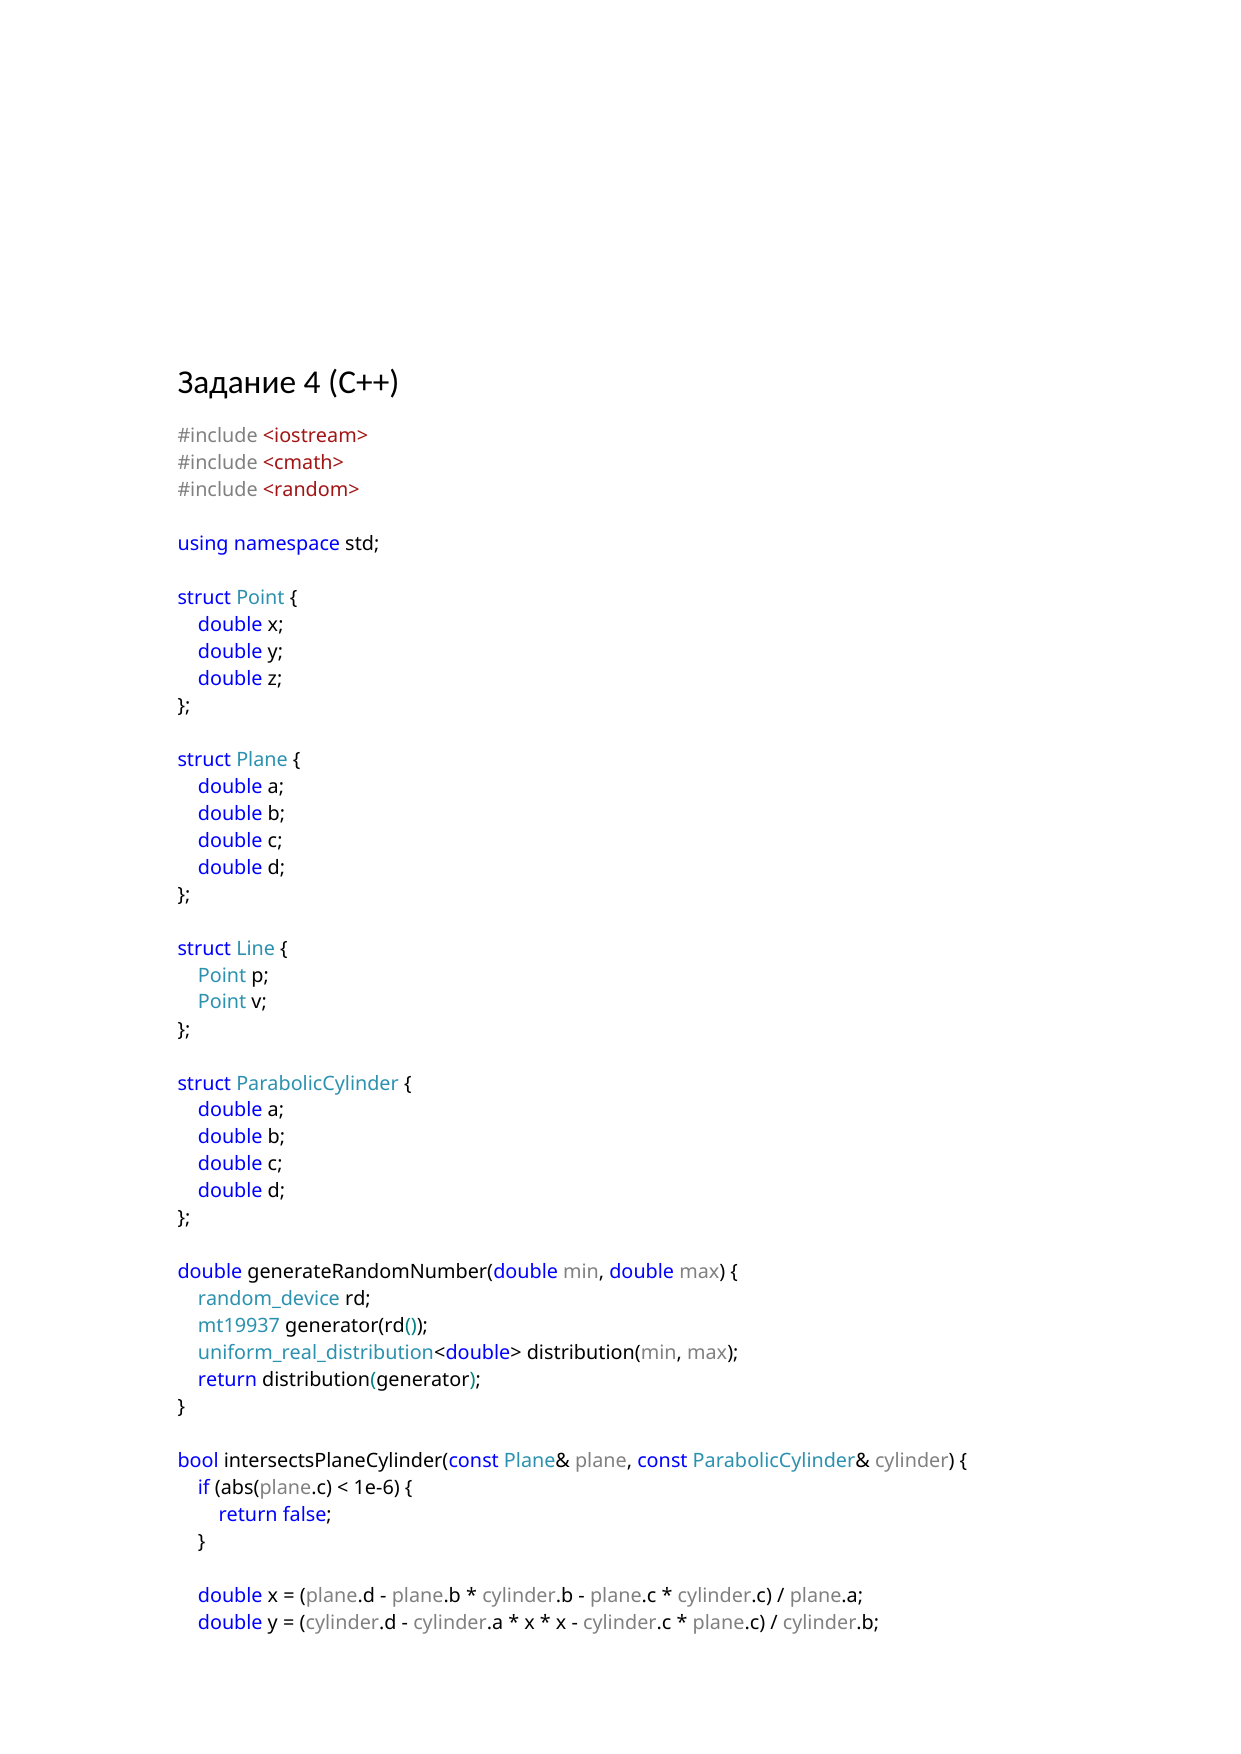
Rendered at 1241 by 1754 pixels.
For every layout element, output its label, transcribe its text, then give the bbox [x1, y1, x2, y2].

text uniform_real_distribution<double> distribution(min, max); [177, 1338, 1152, 1366]
text using namespace std; [177, 529, 1152, 556]
text double x = (plane.d - plane.b * cylinder.b - plane.c * cylinder.c) / plane.a; [177, 1581, 1152, 1608]
text double c; [177, 826, 1152, 853]
text return false; [177, 1500, 1152, 1527]
text double d; [177, 1177, 1152, 1204]
text }; [177, 1204, 1152, 1231]
text double d; [177, 853, 1152, 880]
text } [177, 1392, 1152, 1419]
text }; [177, 1015, 1152, 1042]
text #include <random> [177, 475, 1152, 502]
text double z; [177, 664, 1152, 691]
text #include <cmath> [177, 448, 1152, 475]
text struct Point { [177, 583, 1152, 610]
text bool intersectsPlaneCylinder(const Plane& plane, const ParabolicCylinder& cylinder) { [177, 1446, 1152, 1473]
text mt19937 generator(rd()); [177, 1312, 1152, 1338]
text Point v; [177, 988, 1152, 1015]
text Point p; [177, 961, 1152, 988]
text double b; [177, 1123, 1152, 1150]
text }; [177, 691, 1152, 718]
text double x; [177, 610, 1152, 637]
text #include <iostream> [177, 421, 1152, 448]
text return distribution(generator); [177, 1366, 1152, 1392]
text Задание 4 (C++) [177, 361, 1152, 401]
text if (abs(plane.c) < 1e-6) { [177, 1473, 1152, 1500]
text double a; [177, 1096, 1152, 1123]
text } [177, 1527, 1152, 1554]
text double a; [177, 772, 1152, 799]
text struct Plane { [177, 745, 1152, 772]
text struct Line { [177, 934, 1152, 961]
text double c; [177, 1150, 1152, 1177]
text double y; [177, 637, 1152, 664]
text }; [177, 880, 1152, 907]
text random_device rd; [177, 1284, 1152, 1312]
text double b; [177, 799, 1152, 826]
text double generateRandomNumber(double min, double max) { [177, 1258, 1152, 1284]
text double y = (cylinder.d - cylinder.a * x * x - cylinder.c * plane.c) / cylinder.b; [177, 1608, 1152, 1635]
text struct ParabolicCylinder { [177, 1069, 1152, 1096]
